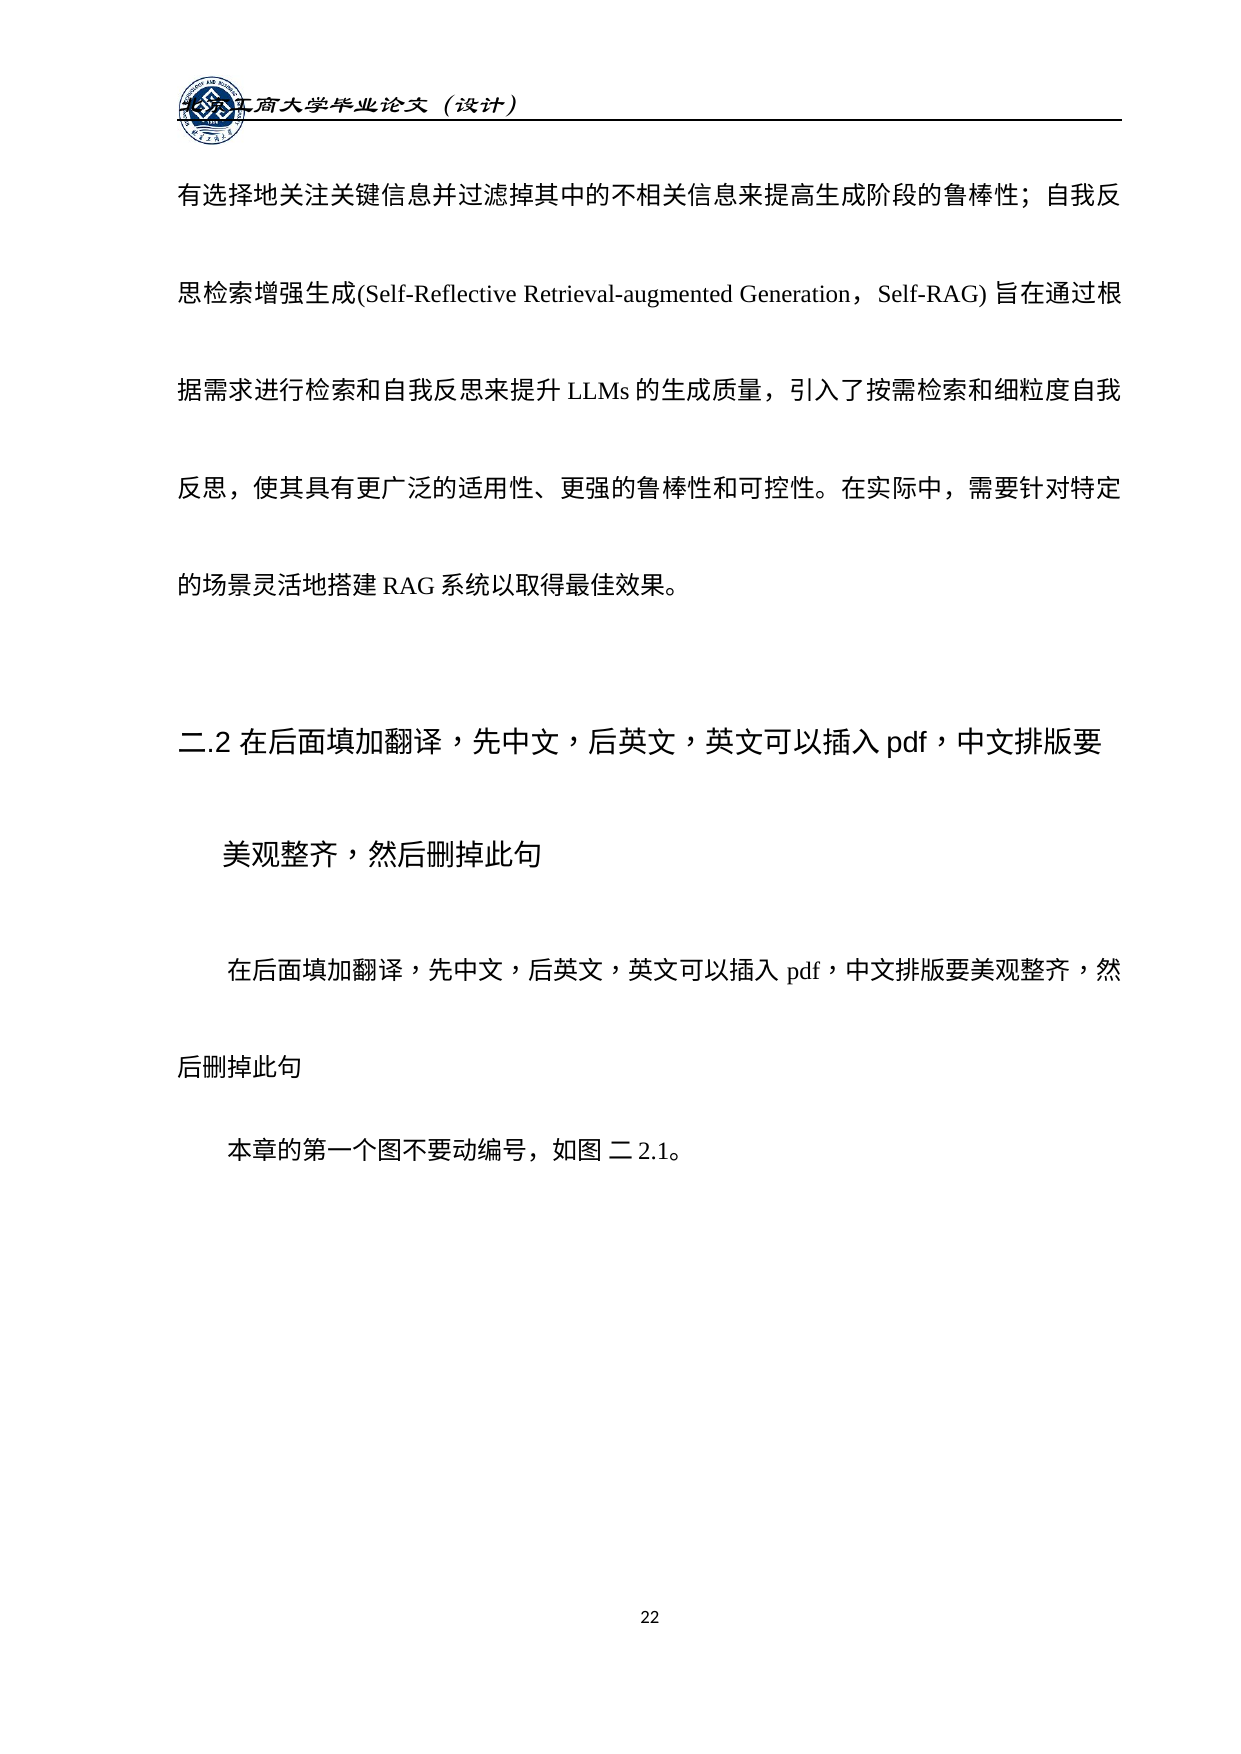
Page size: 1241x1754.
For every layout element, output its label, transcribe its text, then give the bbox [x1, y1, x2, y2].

text 本章的第一个图不要动编号，如图 2.1。 [177, 1116, 1122, 1181]
text 第一节标题 [177, 708, 1122, 886]
picture [177, 121, 246, 145]
text 在后面填加正文，然后删掉此句 [177, 937, 1122, 1099]
picture [177, 75, 246, 119]
